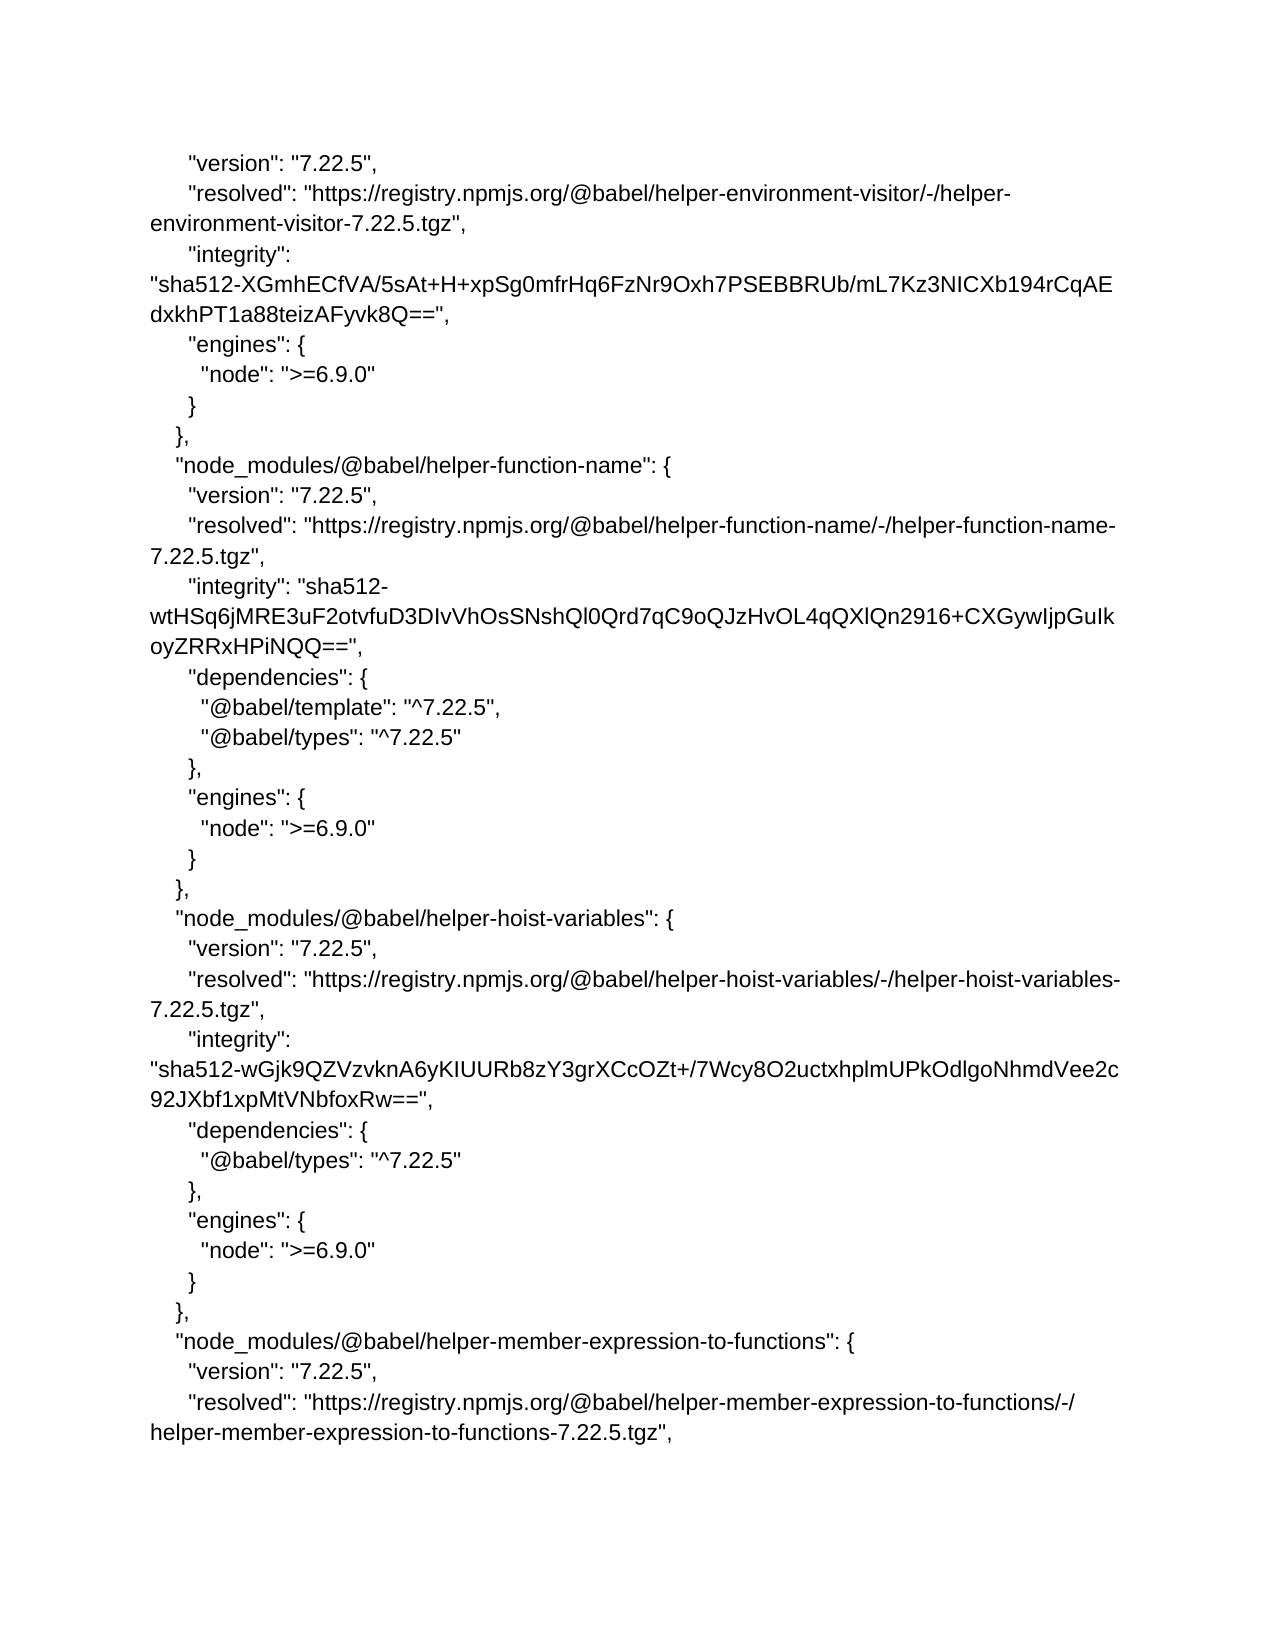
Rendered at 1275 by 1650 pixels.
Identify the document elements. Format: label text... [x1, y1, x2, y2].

text "@babel/template": "^7.22.5", [150, 694, 1125, 720]
text "node": ">=6.9.0" [150, 361, 1125, 388]
text }, [150, 422, 1125, 448]
text "node_modules/@babel/helper-function-name": { [150, 452, 1125, 478]
text "engines": { [150, 1207, 1125, 1234]
text "integrity": "sha512-wGjk9QZVzvknA6yKIUURb8zY3grXCcOZt+/7Wcy8O2uctxhplmUPkOdlgoNhmdVee2c92JXbf1xpMtVNbfoxRw==", [150, 1026, 1125, 1113]
text "resolved": "https://registry.npmjs.org/@babel/helper-hoist-variables/-/helper-hoist-variables-7.22.5.tgz", [150, 966, 1125, 1022]
text "@babel/types": "^7.22.5" [150, 724, 1125, 750]
text } [150, 845, 1125, 871]
text "node_modules/@babel/helper-member-expression-to-functions": { [150, 1328, 1125, 1354]
text "engines": { [150, 331, 1125, 358]
text "version": "7.22.5", [150, 1358, 1125, 1385]
text } [150, 392, 1125, 418]
text "@babel/types": "^7.22.5" [150, 1147, 1125, 1173]
text } [150, 1268, 1125, 1294]
text "node": ">=6.9.0" [150, 1237, 1125, 1264]
text }, [150, 1298, 1125, 1324]
text }, [150, 1177, 1125, 1203]
text "dependencies": { [150, 1117, 1125, 1143]
text "version": "7.22.5", [150, 935, 1125, 962]
text }, [150, 754, 1125, 781]
text "integrity": "sha512-wtHSq6jMRE3uF2otvfuD3DIvVhOsSNshQl0Qrd7qC9oQJzHvOL4qQXlQn2916+CXGywIjpGuIkoyZRRxHPiNQQ==", [150, 573, 1125, 660]
text "engines": { [150, 784, 1125, 811]
text "dependencies": { [150, 663, 1125, 690]
text }, [150, 875, 1125, 901]
text "resolved": "https://registry.npmjs.org/@babel/helper-environment-visitor/-/helper-environment-visitor-7.22.5.tgz", [150, 180, 1125, 237]
text "version": "7.22.5", [150, 150, 1125, 176]
text "version": "7.22.5", [150, 482, 1125, 509]
text "integrity": "sha512-XGmhECfVA/5sAt+H+xpSg0mfrHq6FzNr9Oxh7PSEBBRUb/mL7Kz3NICXb194rCqAEdxkhPT1a88teizAFyvk8Q==", [150, 241, 1125, 327]
text "node": ">=6.9.0" [150, 814, 1125, 841]
text "node_modules/@babel/helper-hoist-variables": { [150, 905, 1125, 932]
text "resolved": "https://registry.npmjs.org/@babel/helper-member-expression-to-functions/-/helper-member-expression-to-functions-7.22.5.tgz", [150, 1388, 1125, 1445]
text "resolved": "https://registry.npmjs.org/@babel/helper-function-name/-/helper-function-name-7.22.5.tgz", [150, 512, 1125, 569]
